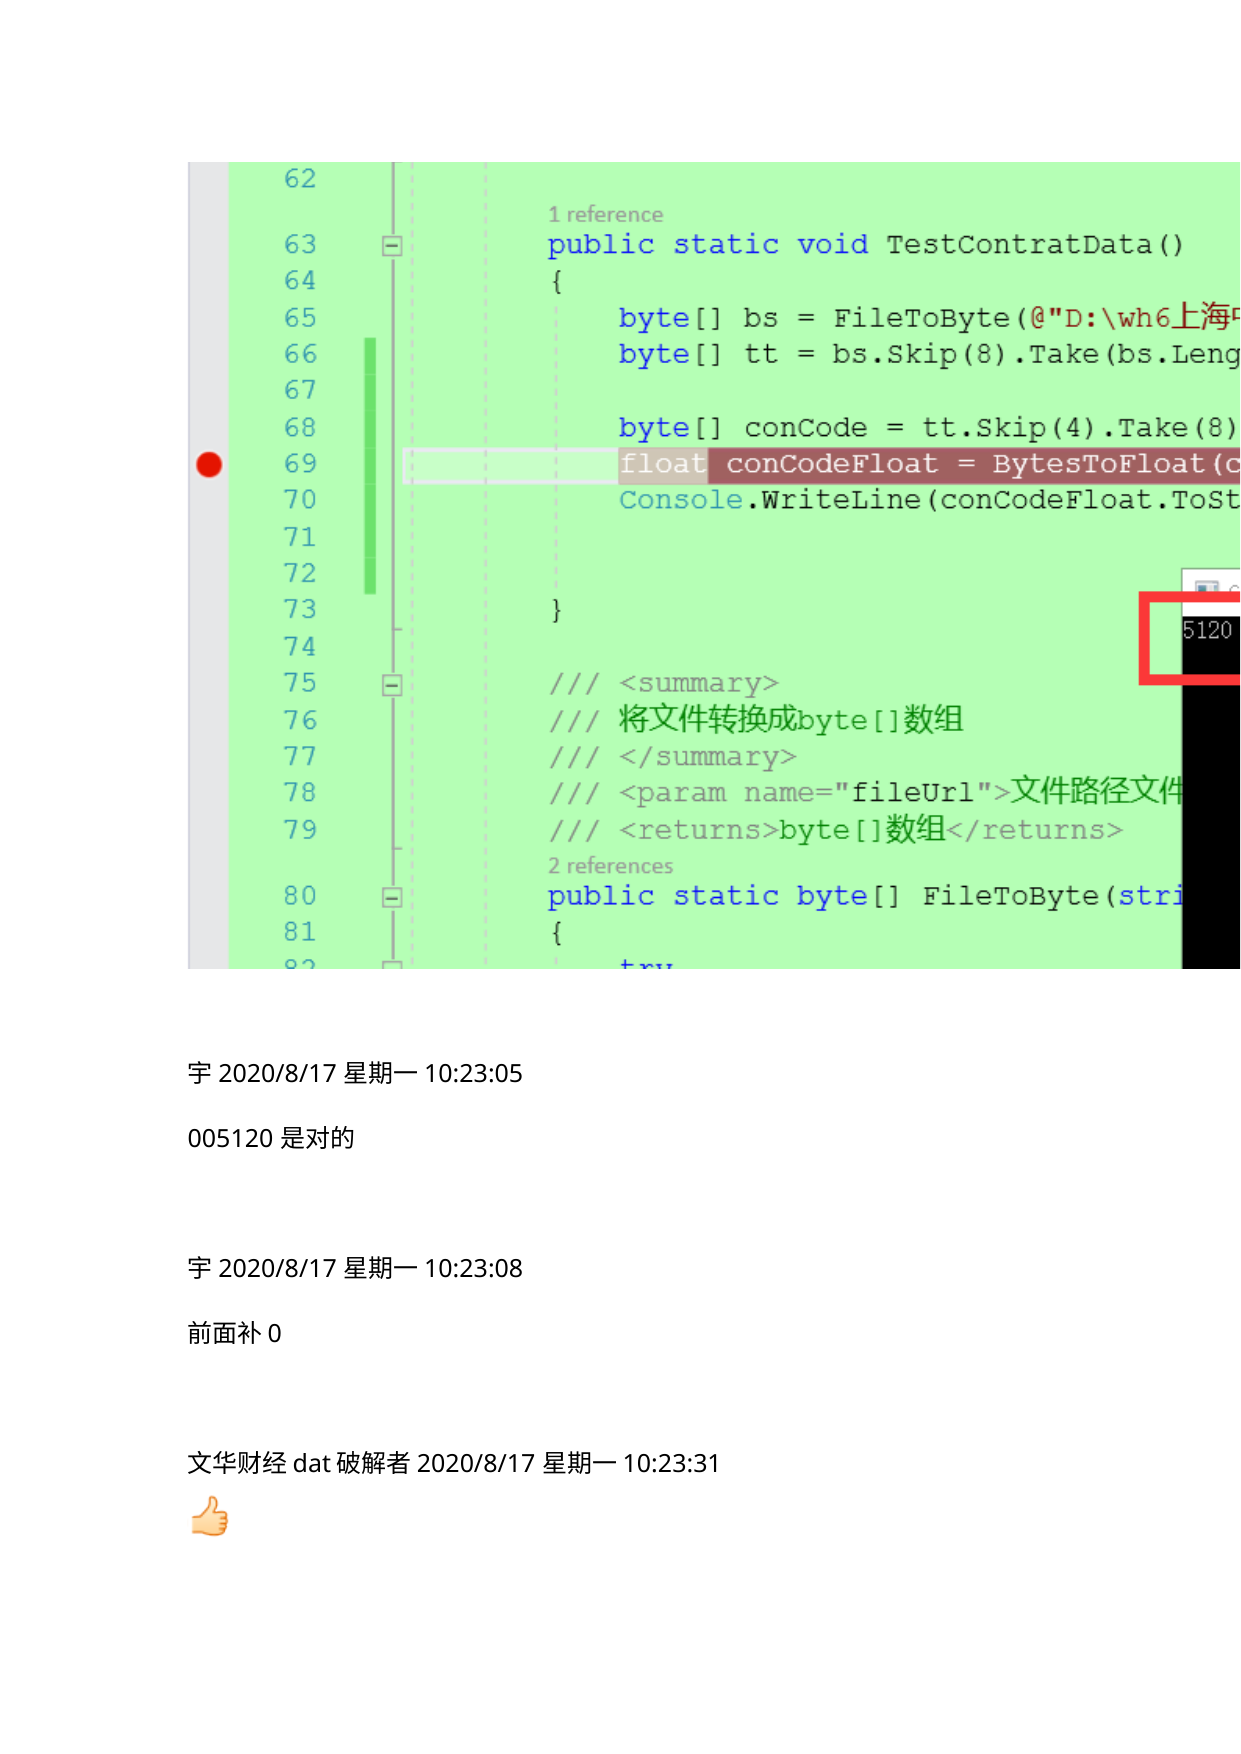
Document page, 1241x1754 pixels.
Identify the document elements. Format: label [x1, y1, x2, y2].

picture [187, 162, 1241, 969]
picture [187, 1494, 232, 1539]
text [187, 969, 1053, 1559]
